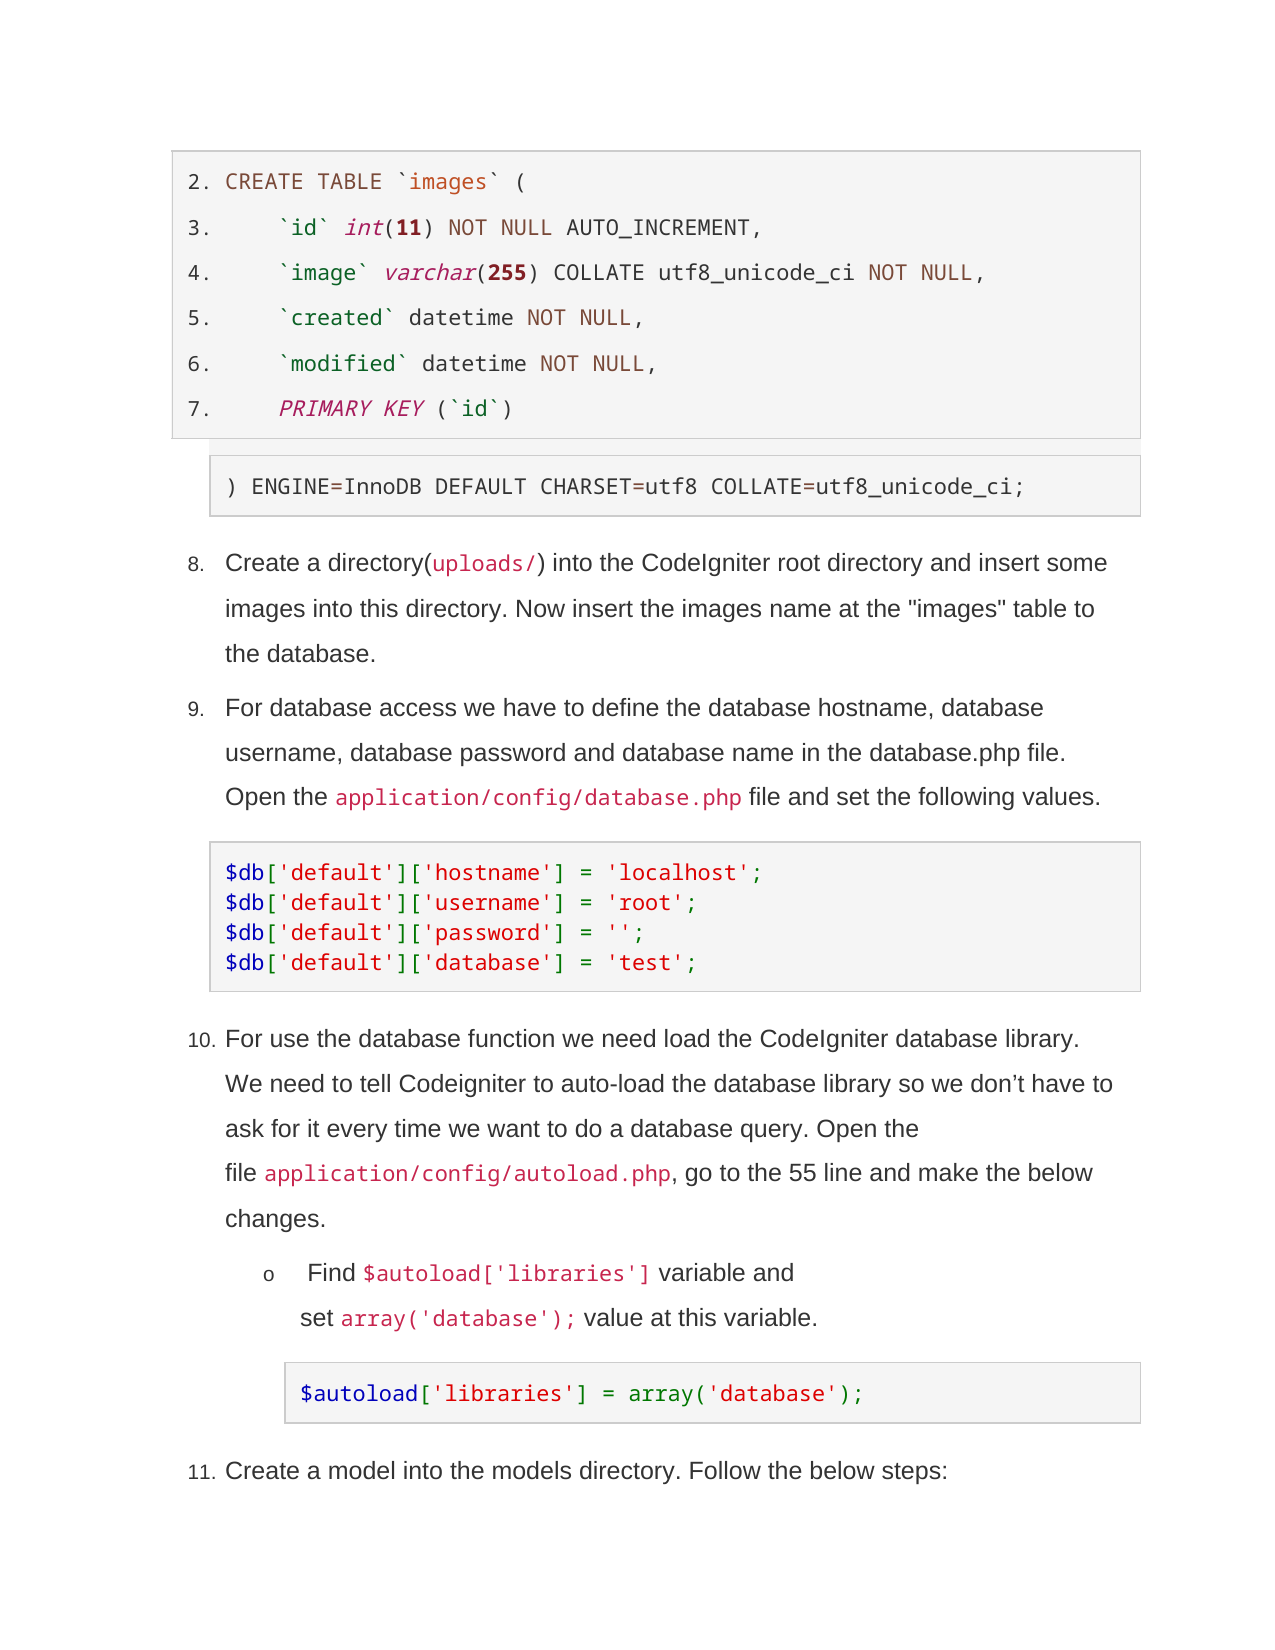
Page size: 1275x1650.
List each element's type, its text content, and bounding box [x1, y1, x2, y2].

list `image` varchar(255) COLLATE utf8_unicode_ci NOT NULL, [173, 241, 1140, 286]
list PRIMARY KEY (`id`) [173, 377, 1140, 438]
list `created` datetime NOT NULL, [173, 286, 1140, 332]
list For database access we have to define the database hostname, database username, database password and database name in the database.php file. Open the application/config/database.php file and set the following values. [187, 677, 1125, 812]
list Create a model into the models directory. Follow the below steps: [187, 1439, 1125, 1484]
text $db['default']['hostname'] = 'localhost'; $db['default']['username'] = 'root'; $db['default']['password'] = ''; $db['default']['database'] = 'test'; [211, 843, 1140, 991]
list Find $autoload['libraries'] variable and set array('database'); value at this variable. [262, 1242, 1125, 1332]
text $autoload['libraries'] = array('database'); [286, 1363, 1140, 1422]
text ) ENGINE=InnoDB DEFAULT CHARSET=utf8 COLLATE=utf8_unicode_ci; [211, 456, 1140, 515]
list CREATE TABLE `images` ( [173, 152, 1140, 195]
list For use the database function we need load the CodeIgniter database library. We need to tell Codeigniter to auto-load the database library so we don’t have to ask for it every time we want to do a database query. Open the file application/config/autoload.php, go to the 55 line and make the below changes. [187, 1008, 1125, 1233]
list `modified` datetime NOT NULL, [173, 332, 1140, 377]
list Create a directory(uploads/) into the CodeIgniter root directory and insert some images into this directory. Now insert the images name at the "images" table to the database. [187, 532, 1125, 667]
list `id` int(11) NOT NULL AUTO_INCREMENT, [173, 195, 1140, 241]
